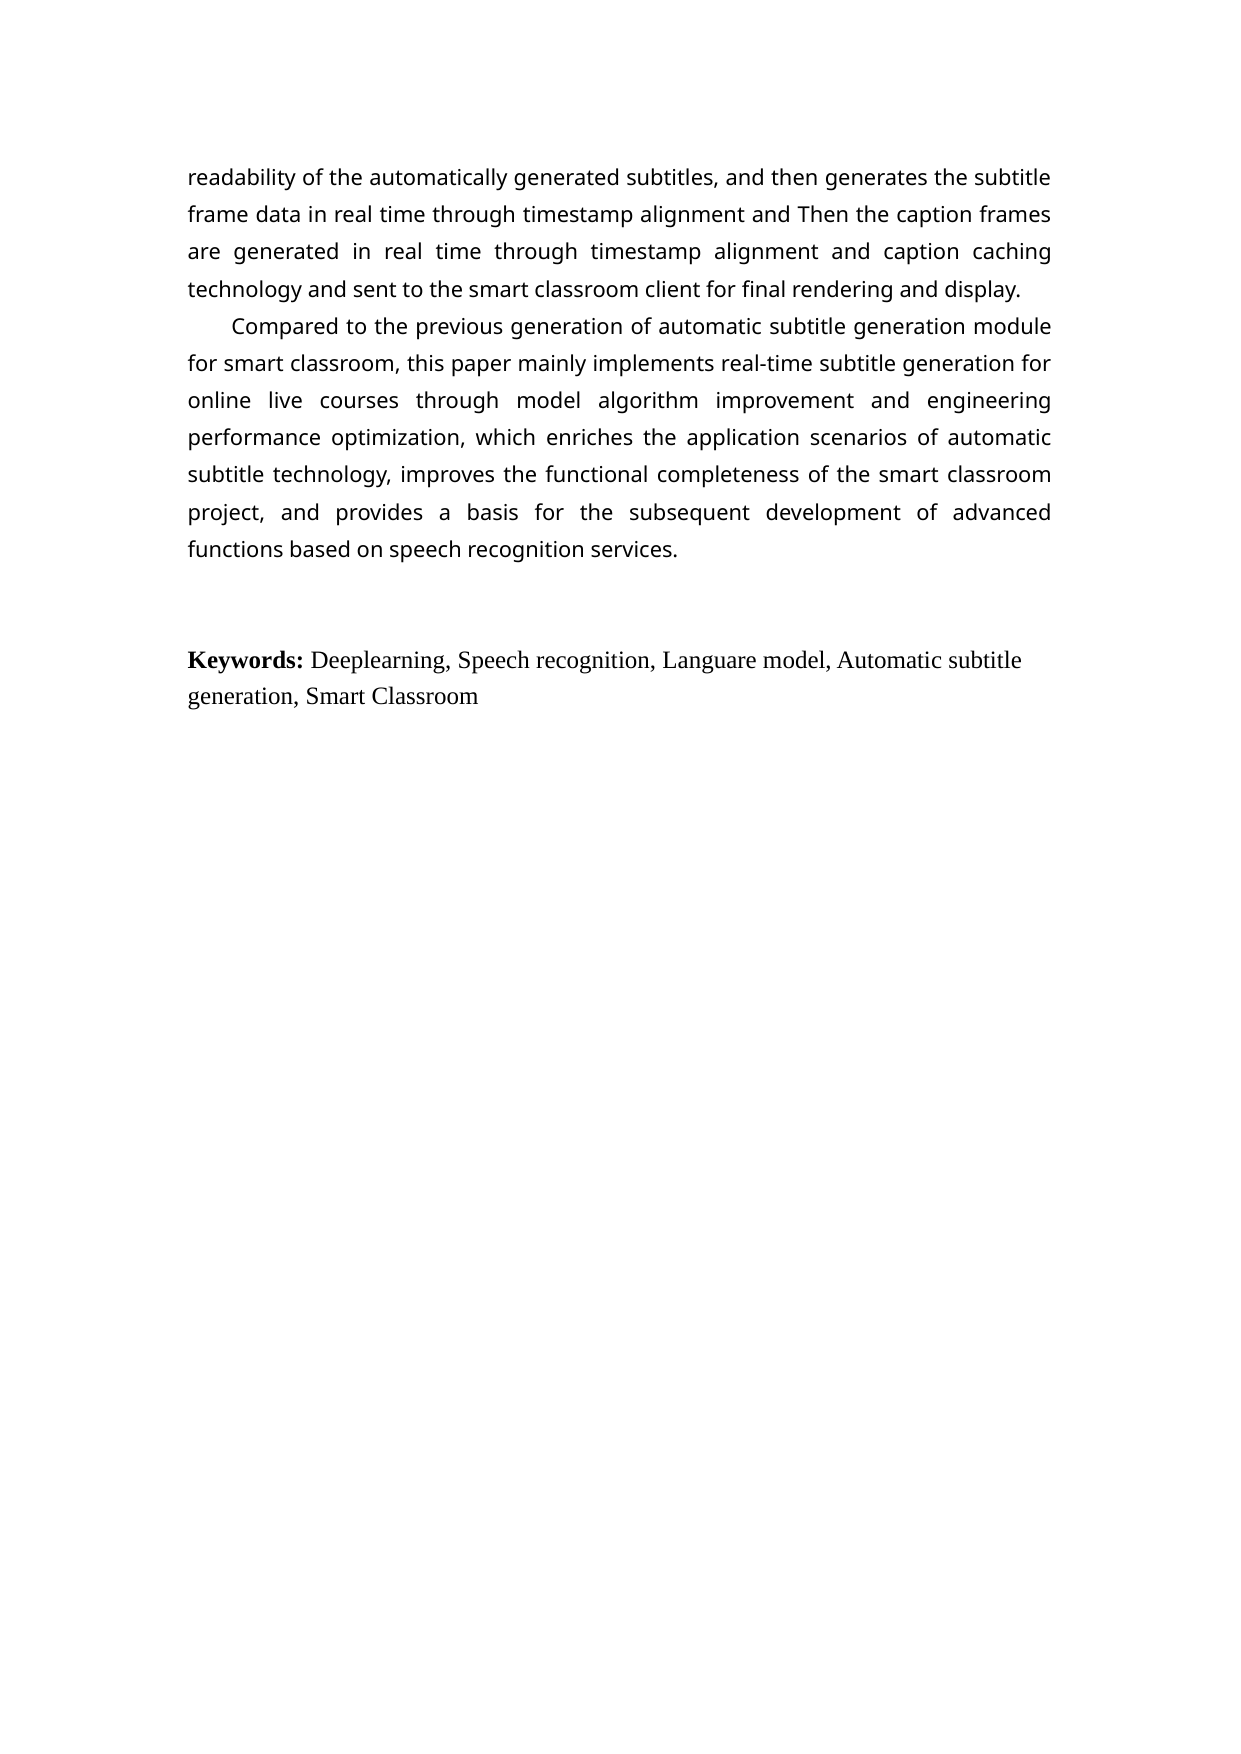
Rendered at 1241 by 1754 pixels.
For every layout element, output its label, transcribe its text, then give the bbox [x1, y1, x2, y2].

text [187, 162, 1053, 303]
text Keywords: Deeplearning, Speech recognition, Languare model, Automatic subtitle generation, Smart Classroom [187, 645, 1053, 710]
text Compared to the previous generation of automatic subtitle generation module for smart classroom, this paper mainly implements real-time subtitle generation for online live courses through model algorithm improvement and engineering performance optimization, which enriches the application scenarios of automatic subtitle technology, improves the functional completeness of the smart classroom project, and provides a basis for the subsequent development of advanced functions based on speech recognition services. [187, 311, 1053, 564]
